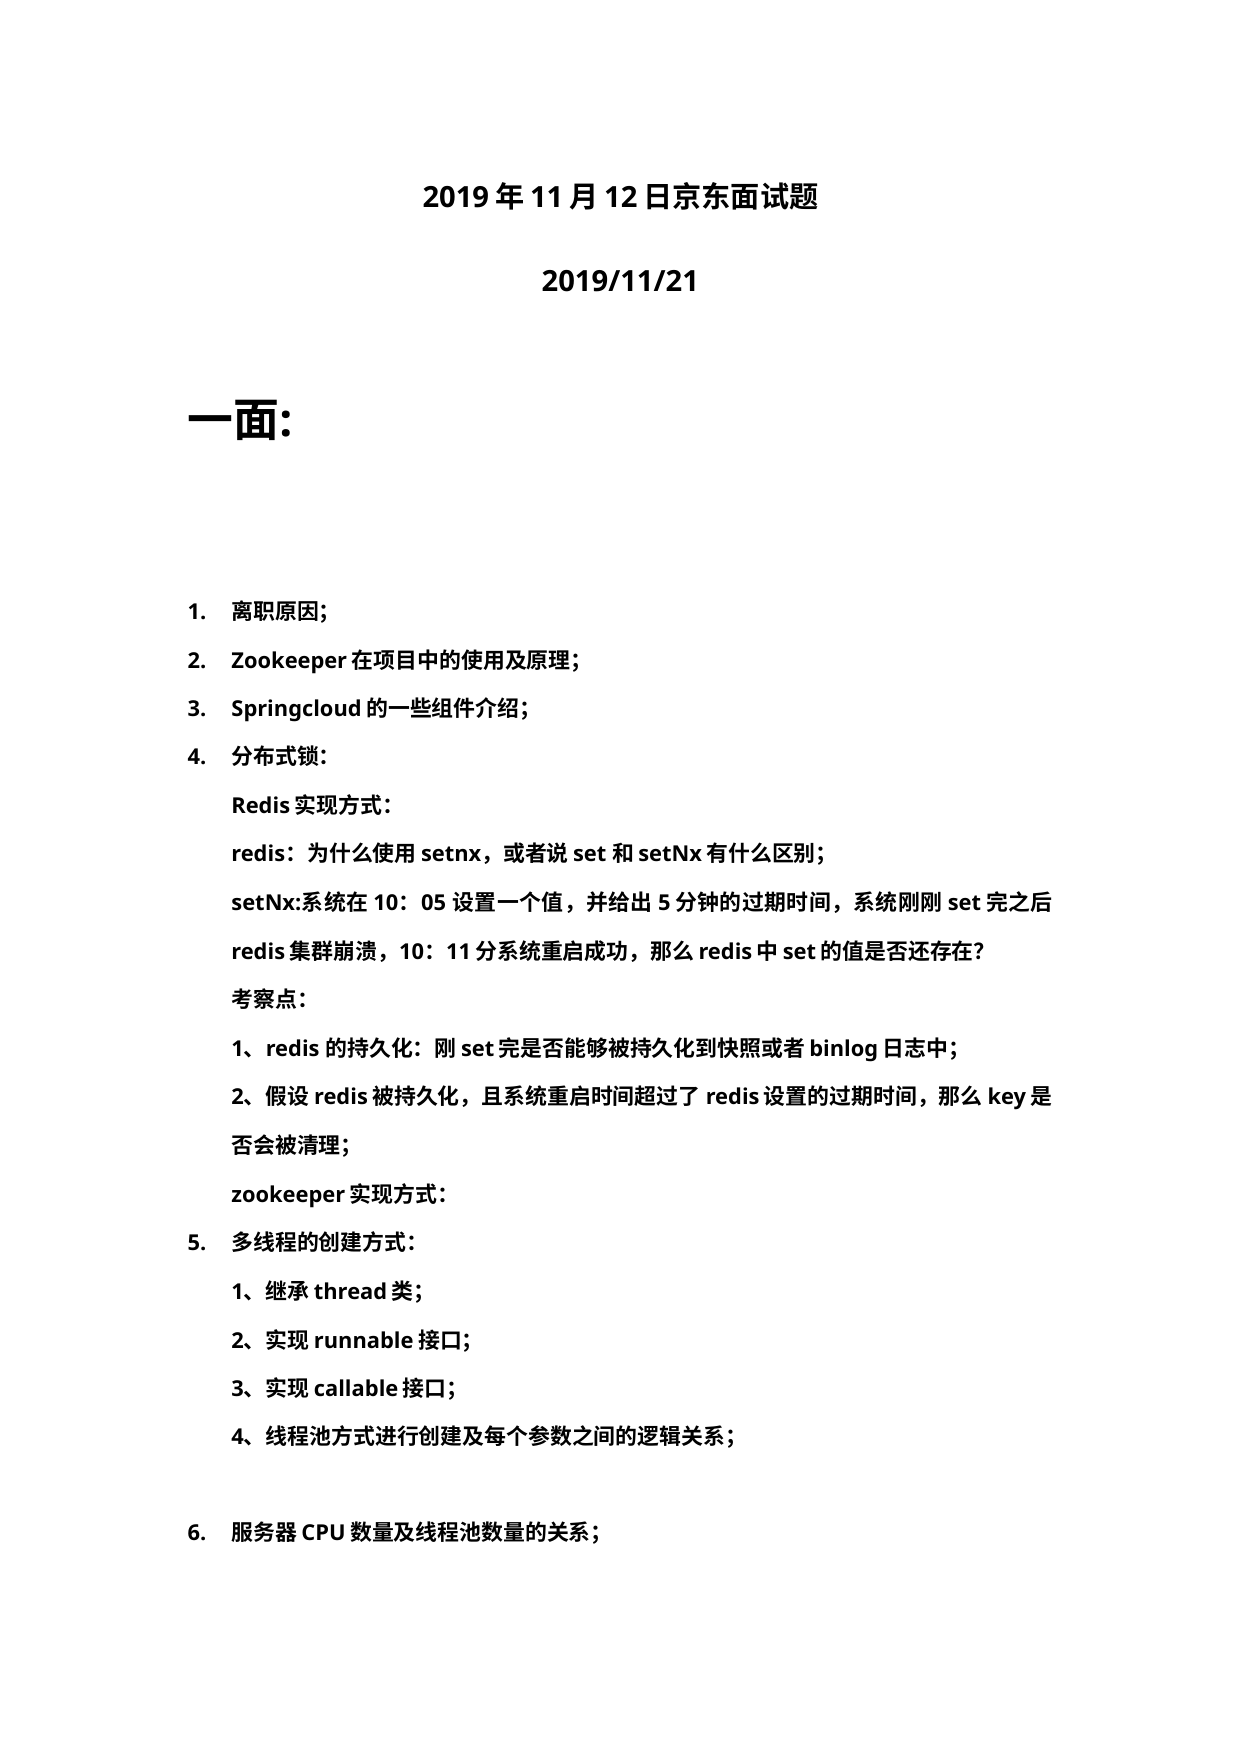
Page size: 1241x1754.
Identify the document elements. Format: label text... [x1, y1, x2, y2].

list 多线程的创建方式： 1、继承thread类； 2、实现runnable接口； [187, 1225, 1053, 1355]
list Zookeeper在项目中的使用及原理； [187, 642, 1053, 675]
list Springcloud的一些组件介绍； [187, 691, 1053, 723]
list 4、线程池方式进行创建及每个参数之间的逻辑关系； [231, 1419, 1053, 1451]
list 离职原因； [187, 594, 1053, 626]
list Redis实现方式： redis：为什么使用setnx，或者说set 和setNx有什么区别； setNx:系统在10：05 设置一个值，并给出5分钟的过期时间，系统刚刚set完之后redis集群崩溃，10：11分系统重启成功，那么redis中set的值是否还存在？ [231, 787, 1053, 966]
list 分布式锁： [187, 739, 1053, 771]
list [187, 1515, 1053, 1547]
text 2019年11月12日京东面试题 [187, 162, 1053, 227]
text 2019/11/21 [187, 248, 1053, 313]
list 2、假设redis被持久化，且系统重启时间超过了redis设置的过期时间，那么key是否会被清理； zookeeper实现方式： [231, 1079, 1053, 1209]
list 3、实现callable接口； [231, 1371, 1053, 1403]
list 考察点： 1、redis 的持久化：刚set完是否能够被持久化到快照或者binlog日志中； [231, 982, 1053, 1063]
subtitle 一面: [187, 368, 1053, 466]
